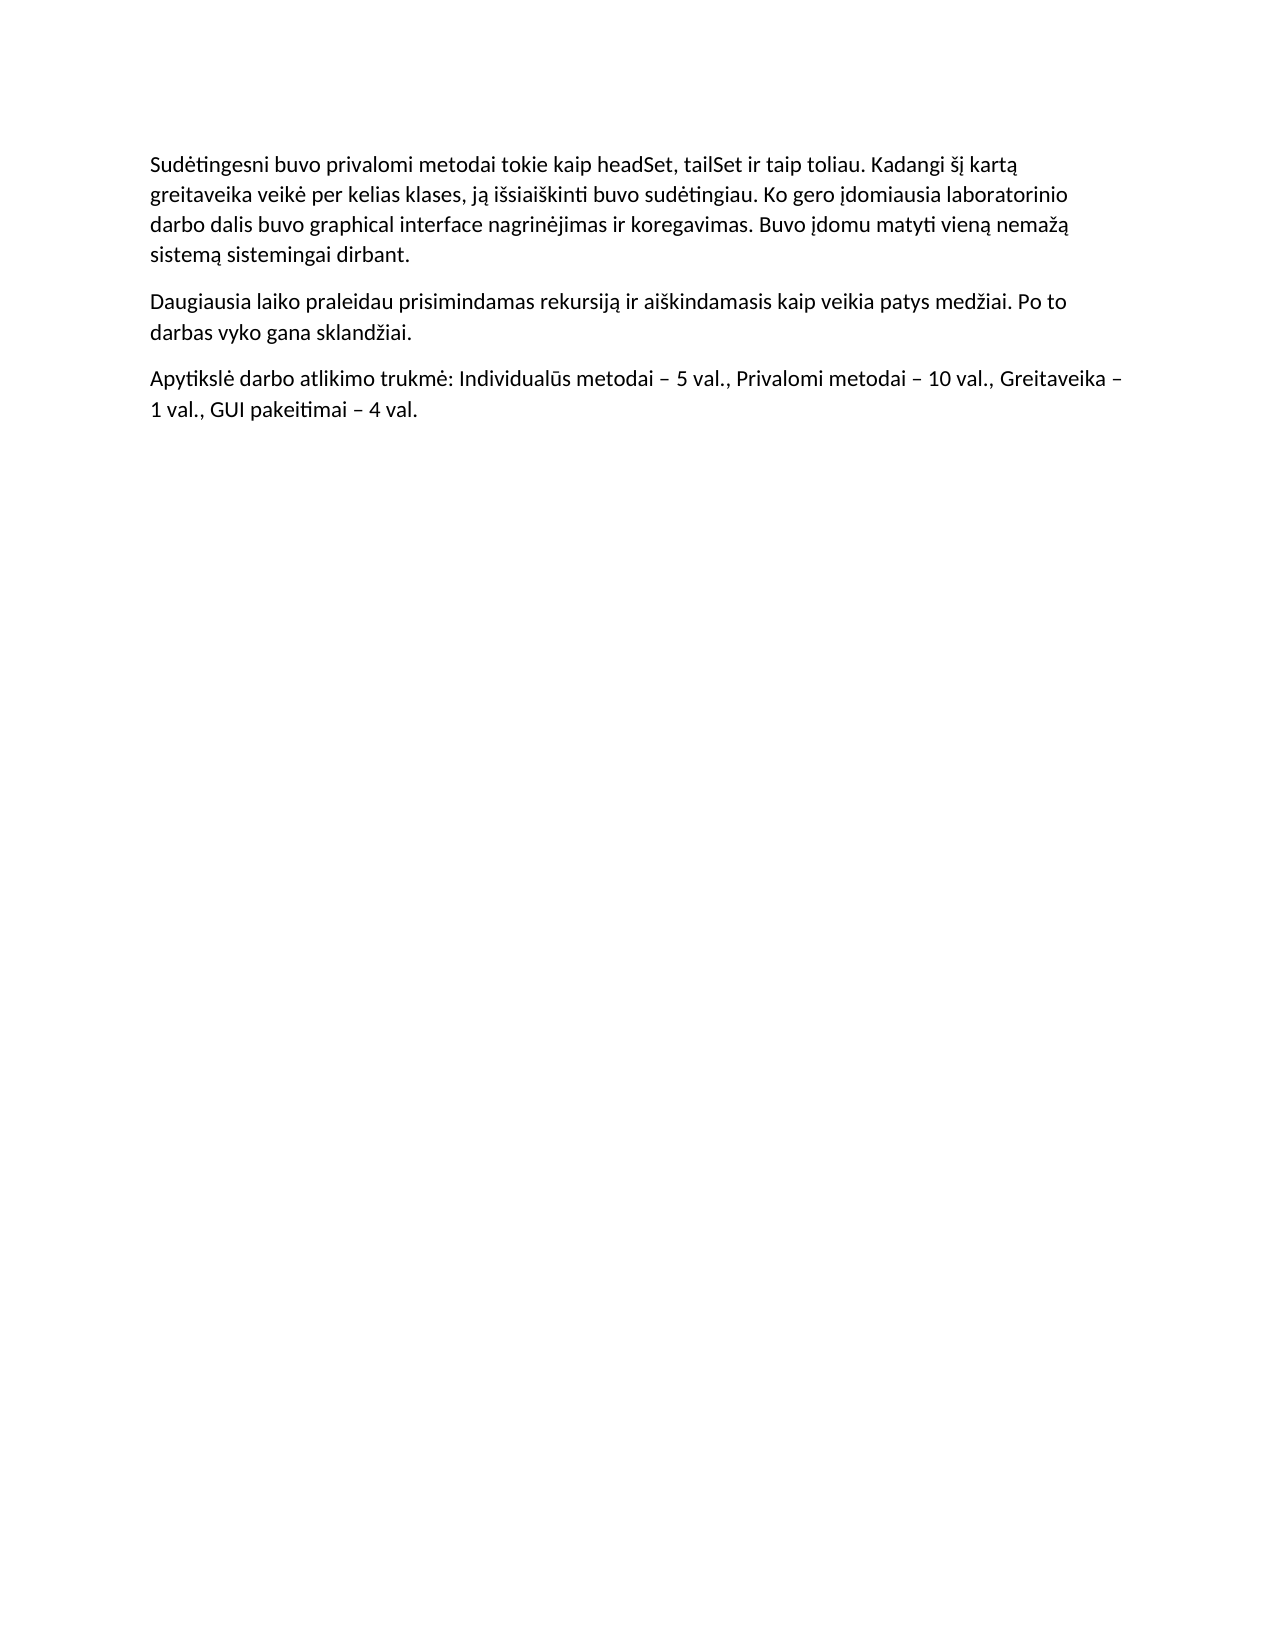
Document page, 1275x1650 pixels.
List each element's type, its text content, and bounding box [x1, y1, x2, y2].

text Apytikslė darbo atlikimo trukmė: Individualūs metodai – 5 val., Privalomi metodai – 10 val., Greitaveika – 1 val., GUI pakeitimai – 4 val. [150, 364, 1125, 423]
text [150, 150, 1125, 269]
text Daugiausia laiko praleidau prisimindamas rekursiją ir aiškindamasis kaip veikia patys medžiai. Po to darbas vyko gana sklandžiai. [150, 287, 1125, 346]
